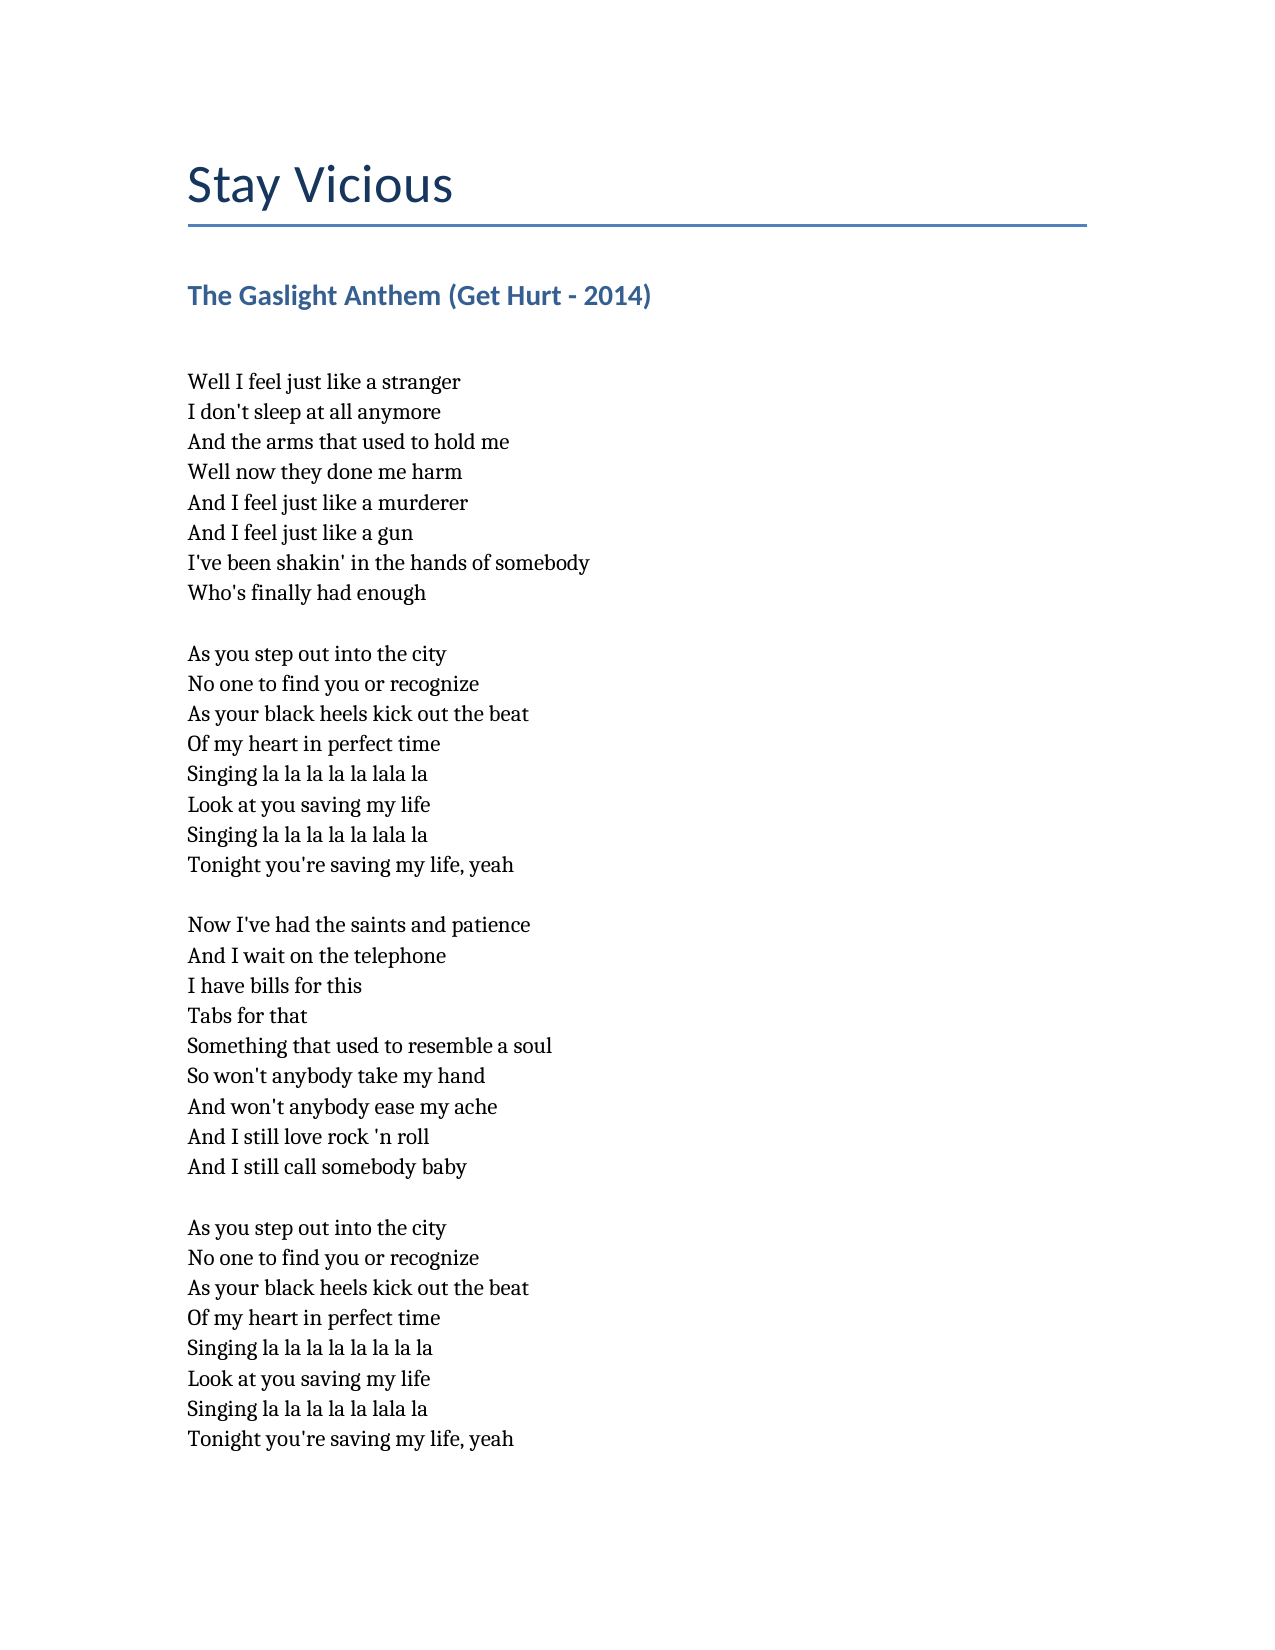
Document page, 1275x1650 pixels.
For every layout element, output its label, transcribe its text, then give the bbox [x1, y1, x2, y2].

text As your black heels kick out the beat [187, 1275, 1087, 1301]
text Look at you saving my life [187, 1365, 1087, 1392]
text As you step out into the city [187, 640, 1087, 667]
text And I feel just like a gun [187, 519, 1087, 546]
text Of my heart in perfect time [187, 731, 1087, 757]
title Stay Vicious [187, 150, 1087, 227]
text And won't anybody ease my ache [187, 1093, 1087, 1120]
text Of my heart in perfect time [187, 1305, 1087, 1331]
text I don't sleep at all anymore [187, 399, 1087, 425]
text Singing la la la la la la la la [187, 1335, 1087, 1362]
subtitle The Gaslight Anthem (Get Hurt - 2014) [187, 277, 1087, 312]
text So won't anybody take my hand [187, 1063, 1087, 1090]
text Tabs for that [187, 1003, 1087, 1029]
text Singing la la la la la lala la [187, 1396, 1087, 1422]
text I have bills for this [187, 973, 1087, 999]
text Well now they done me harm [187, 459, 1087, 486]
text Now I've had the saints and patience [187, 912, 1087, 939]
text And the arms that used to hold me [187, 429, 1087, 455]
text No one to find you or recognize [187, 671, 1087, 697]
text And I still love rock 'n roll [187, 1124, 1087, 1150]
text Singing la la la la la lala la [187, 761, 1087, 788]
text No one to find you or recognize [187, 1244, 1087, 1271]
text As you step out into the city [187, 1214, 1087, 1241]
text Look at you saving my life [187, 791, 1087, 818]
text I've been shakin' in the hands of somebody [187, 550, 1087, 576]
text Who's finally had enough [187, 580, 1087, 606]
text Singing la la la la la lala la [187, 822, 1087, 848]
text Tonight you're saving my life, yeah [187, 852, 1087, 878]
text As your black heels kick out the beat [187, 701, 1087, 727]
text And I still call somebody baby [187, 1154, 1087, 1180]
text Well I feel just like a stranger [187, 368, 1087, 395]
text Tonight you're saving my life, yeah [187, 1426, 1087, 1452]
text And I feel just like a murderer [187, 489, 1087, 516]
text Something that used to resemble a soul [187, 1033, 1087, 1059]
text And I wait on the telephone [187, 942, 1087, 969]
